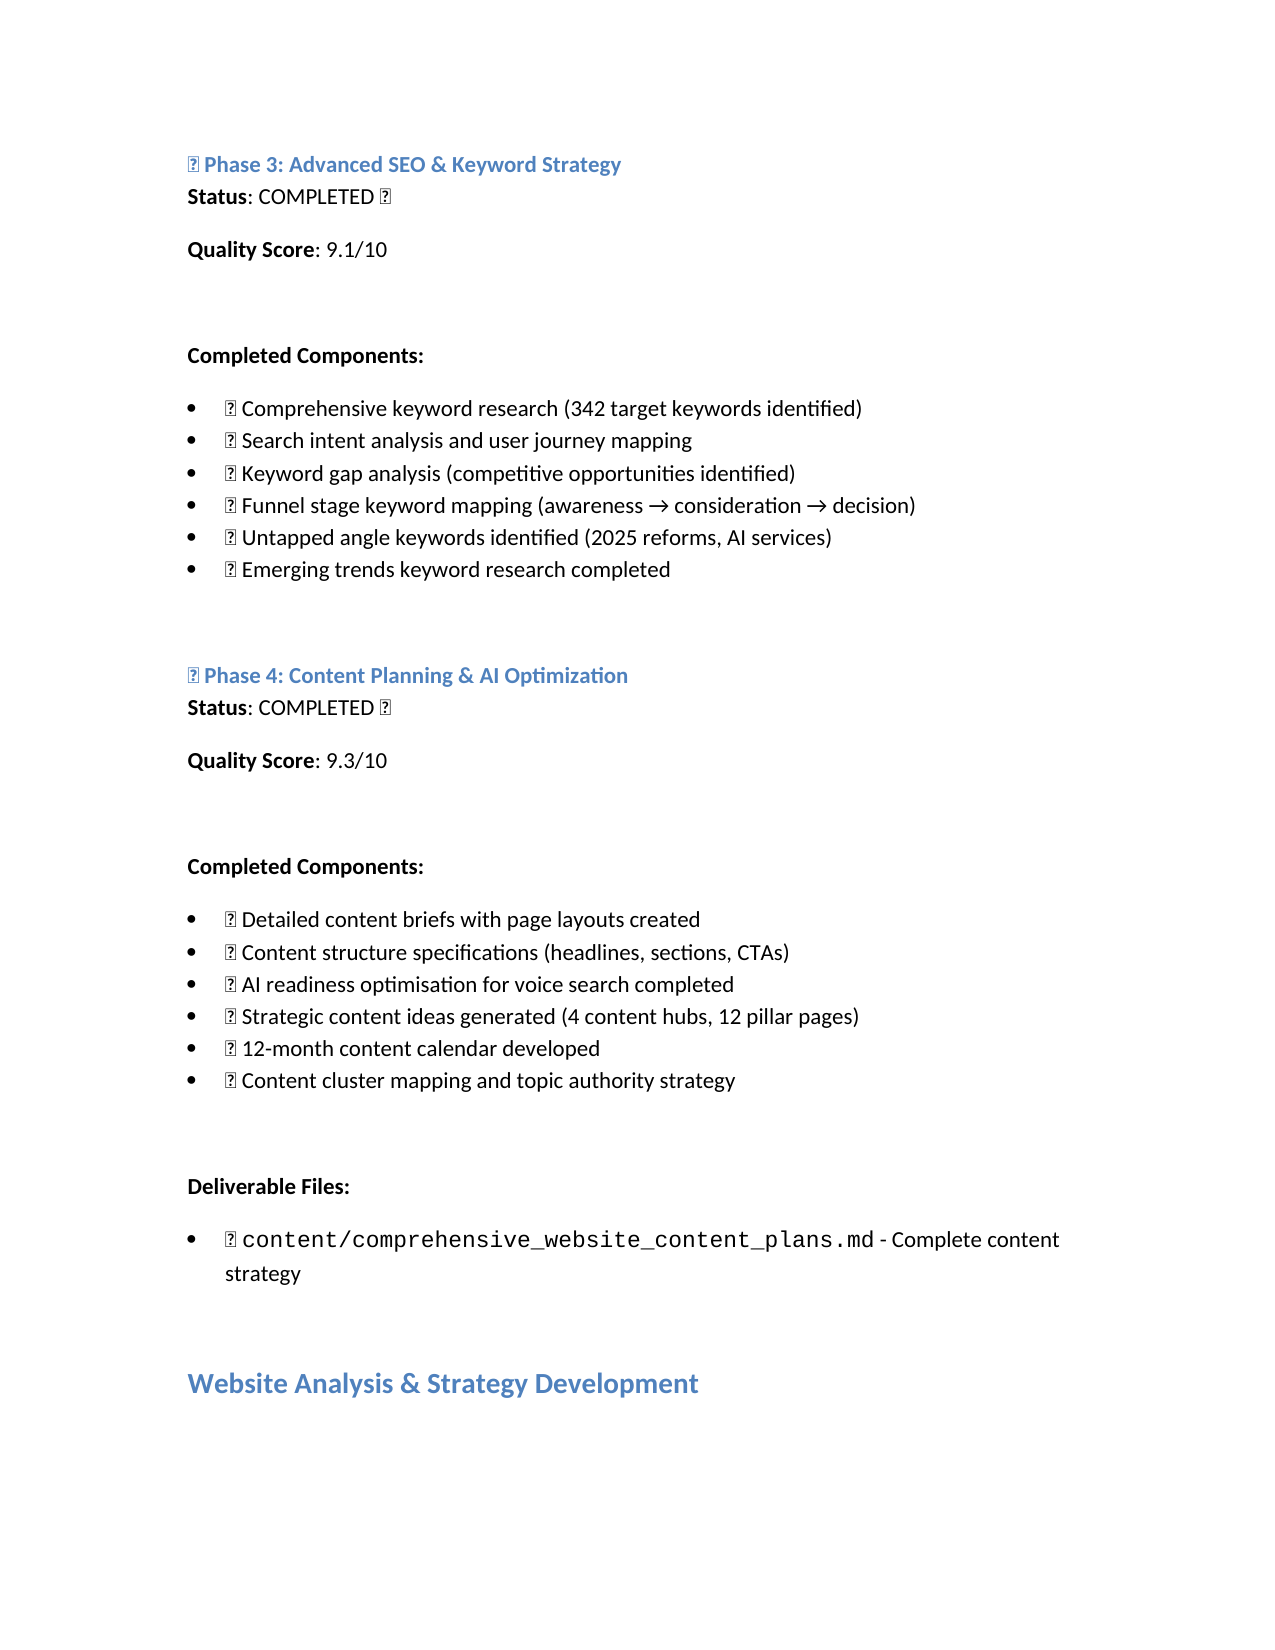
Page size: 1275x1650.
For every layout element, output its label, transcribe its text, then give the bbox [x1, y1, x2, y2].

text Quality Score: 9.1/10 [187, 235, 1087, 263]
list ✅ Untapped angle keywords identified (2025 reforms, AI services) [187, 523, 1087, 551]
list ✅ Content structure specifications (headlines, sections, CTAs) [187, 938, 1087, 966]
list ✅ 12-month content calendar developed [187, 1034, 1087, 1062]
list ✅ Keyword gap analysis (competitive opportunities identified) [187, 459, 1087, 487]
text Status: COMPLETED ✅ [187, 693, 1087, 721]
list ✅ AI readiness optimisation for voice search completed [187, 970, 1087, 998]
list ✅ Comprehensive keyword research (342 target keywords identified) [187, 394, 1087, 422]
text Completed Components: [187, 341, 1087, 369]
subtitle ✅ Phase 4: Content Planning & AI Optimization [187, 661, 1087, 689]
list ✅ Strategic content ideas generated (4 content hubs, 12 pillar pages) [187, 1002, 1087, 1030]
text Status: COMPLETED ✅ [187, 182, 1087, 210]
list ✅ Content cluster mapping and topic authority strategy [187, 1066, 1087, 1094]
text Deliverable Files: [187, 1172, 1087, 1201]
list ✅ Funnel stage keyword mapping (awareness → consideration → decision) [187, 491, 1087, 519]
text Completed Components: [187, 852, 1087, 881]
list ✅ Detailed content briefs with page layouts created [187, 906, 1087, 933]
text Quality Score: 9.3/10 [187, 746, 1087, 774]
list ✅ content/comprehensive_website_content_plans.md - Complete content strategy [187, 1226, 1087, 1287]
list ✅ Search intent analysis and user journey mapping [187, 426, 1087, 454]
list ✅ Emerging trends keyword research completed [187, 555, 1087, 583]
subtitle ✅ Phase 3: Advanced SEO & Keyword Strategy [187, 150, 1087, 178]
subtitle Website Analysis & Strategy Development [187, 1365, 1087, 1401]
